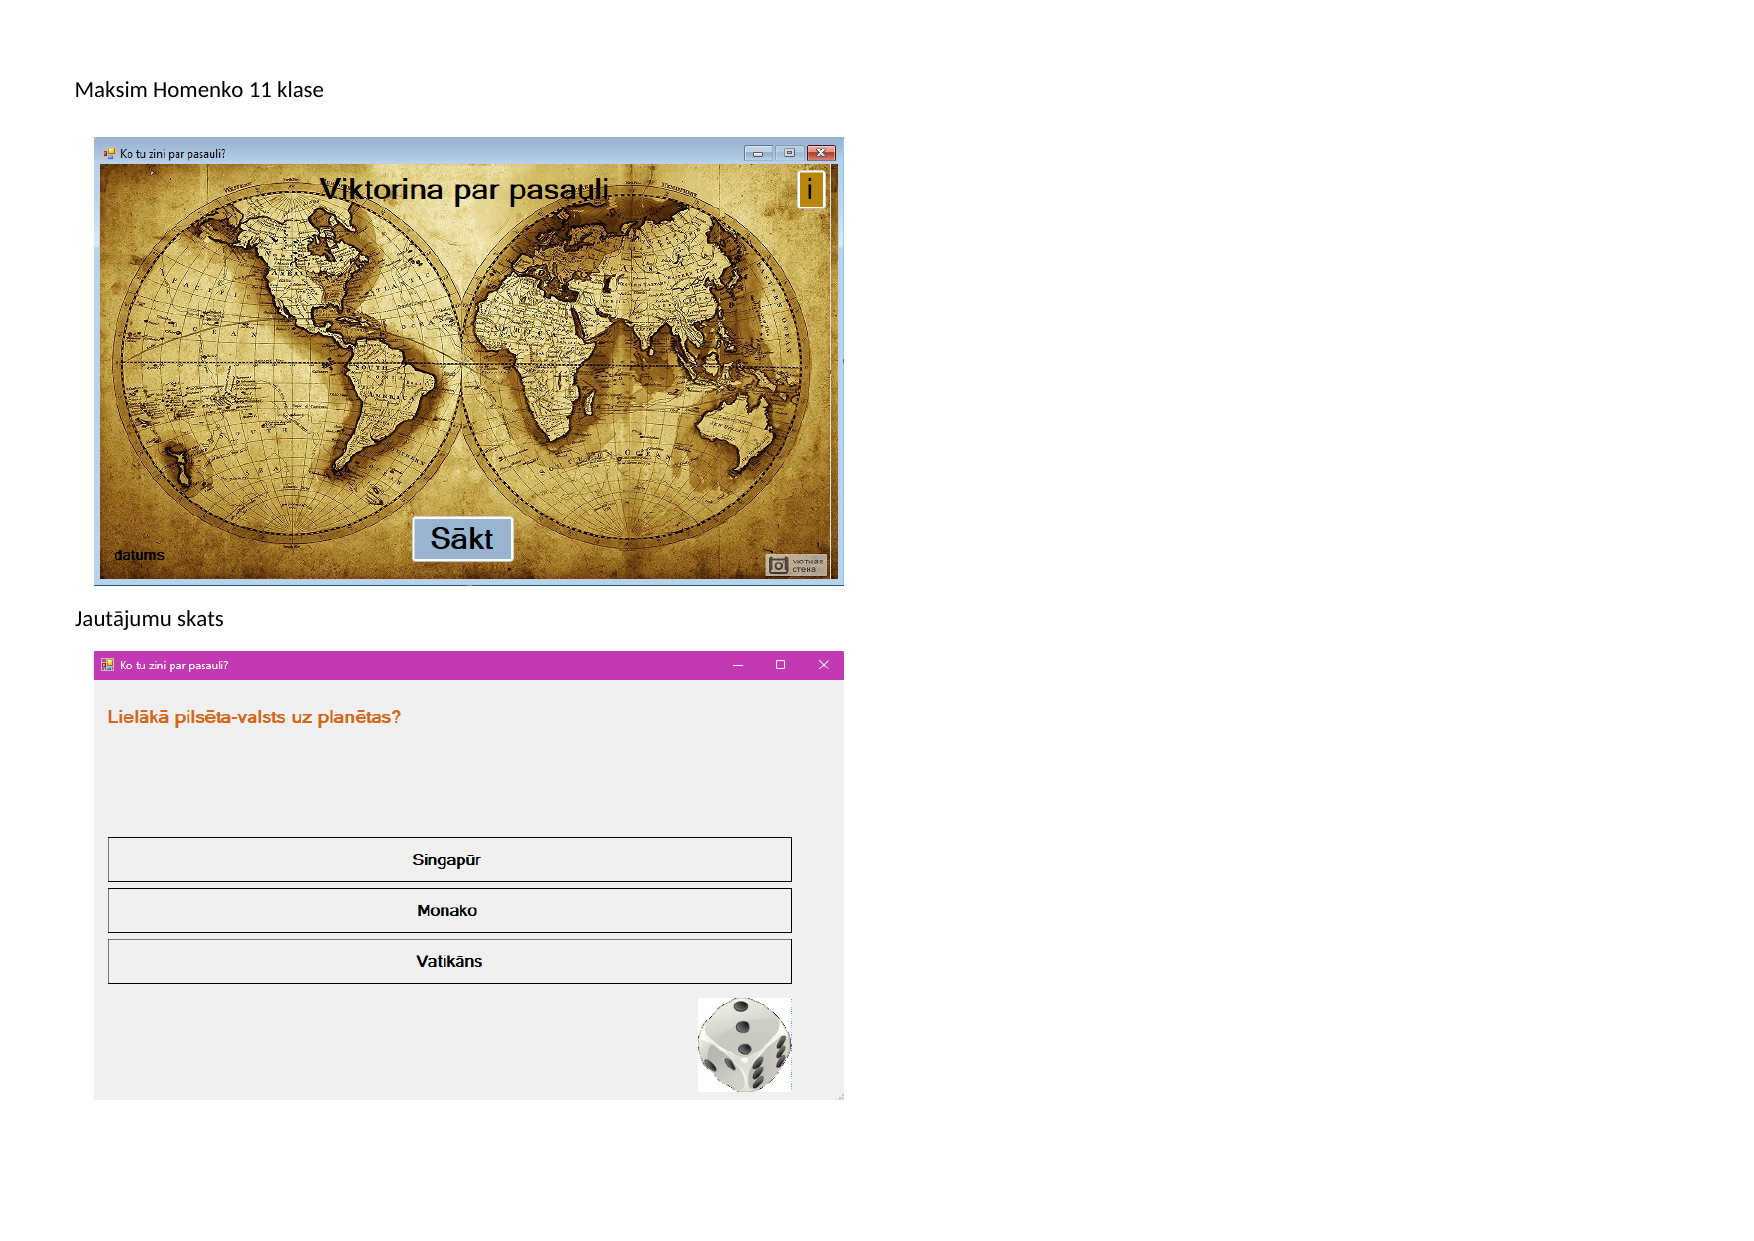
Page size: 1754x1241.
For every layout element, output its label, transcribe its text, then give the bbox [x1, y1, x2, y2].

text Jautājumu skats [75, 604, 1679, 633]
